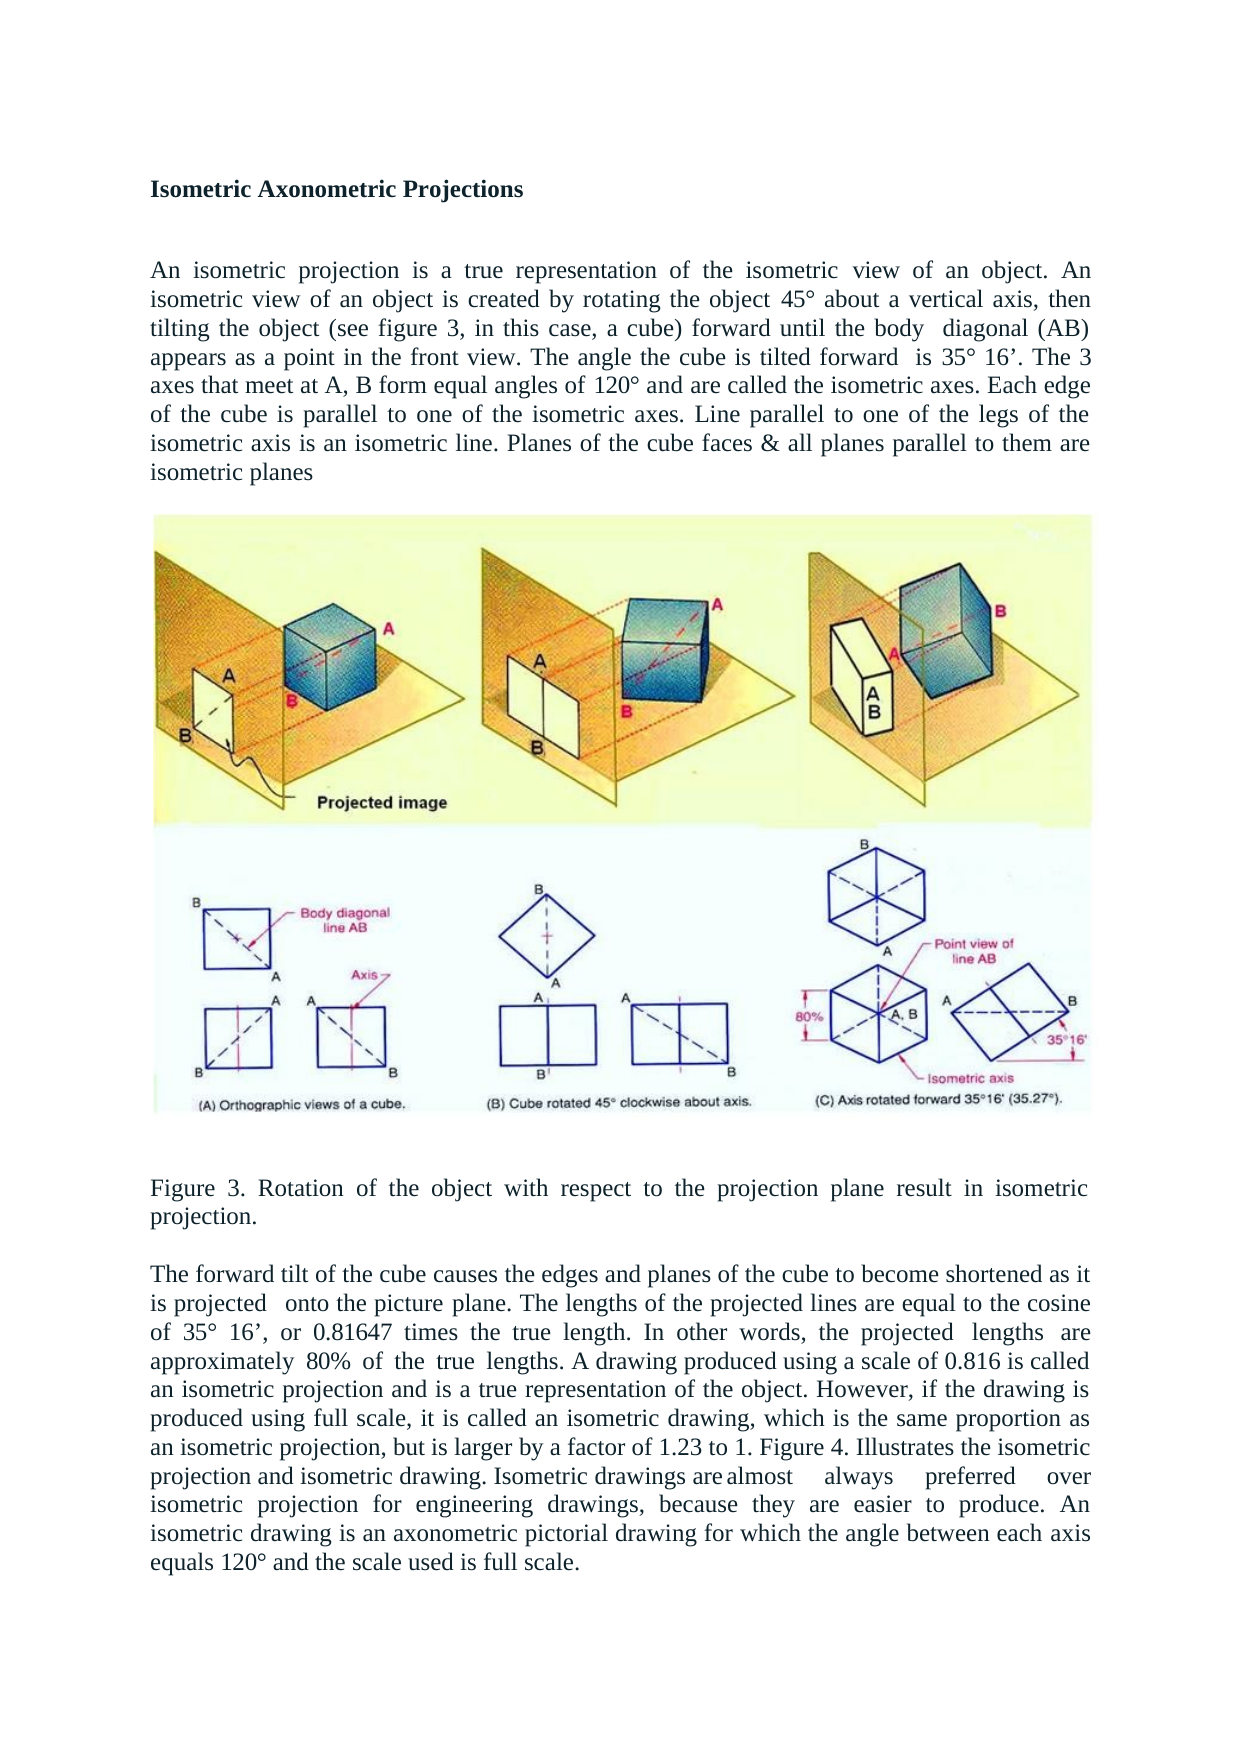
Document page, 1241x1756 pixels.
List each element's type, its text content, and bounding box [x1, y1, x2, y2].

text An isometric projection is a true representation of the isometric view of an object. An isometric view of an object is created by rotating the object 45° about a vertical axis, then tilting the object (see figure 3, in this case, a cube) forward until the body diagonal (AB) appears as a point in the front view. The angle the cube is tilted forward is 35° 16’. The 3 axes that meet at A, B form equal angles of 120° and are called the isometric axes. Each edge of the cube is parallel to one of the isometric axes. Line parallel to one of the legs of the isometric axis is an isometric line. Planes of the cube faces & all planes parallel to them are isometric planes [150, 255, 1092, 485]
text Figure 3. Rotation of the object with respect to the projection plane result in isometric projection. [150, 1174, 1089, 1230]
picture [153, 514, 1099, 1120]
subtitle Isometric Axonometric Projections [150, 174, 1155, 203]
text The forward tilt of the cube causes the edges and planes of the cube to become shortened as it is projected onto the picture plane. The lengths of the projected lines are equal to the cosine of 35° 16’, or 0.81647 times the true length. In other words, the projected lengths are approximately 80% of the true lengths. A drawing produced using a scale of 0.816 is called an isometric projection and is a true representation of the object. However, if the drawing is produced using full scale, it is called an isometric drawing, which is the same proportion as an isometric projection, but is larger by a factor of 1.23 to 1. Figure 4. Illustrates the isometric projection and isometric drawing. Isometric drawings are almost always preferred over isometric projection for engineering drawings, because they are easier to produce. An isometric drawing is an axonometric pictorial drawing for which the angle between each axis equals 120° and the scale used is full scale. [150, 1259, 1091, 1576]
